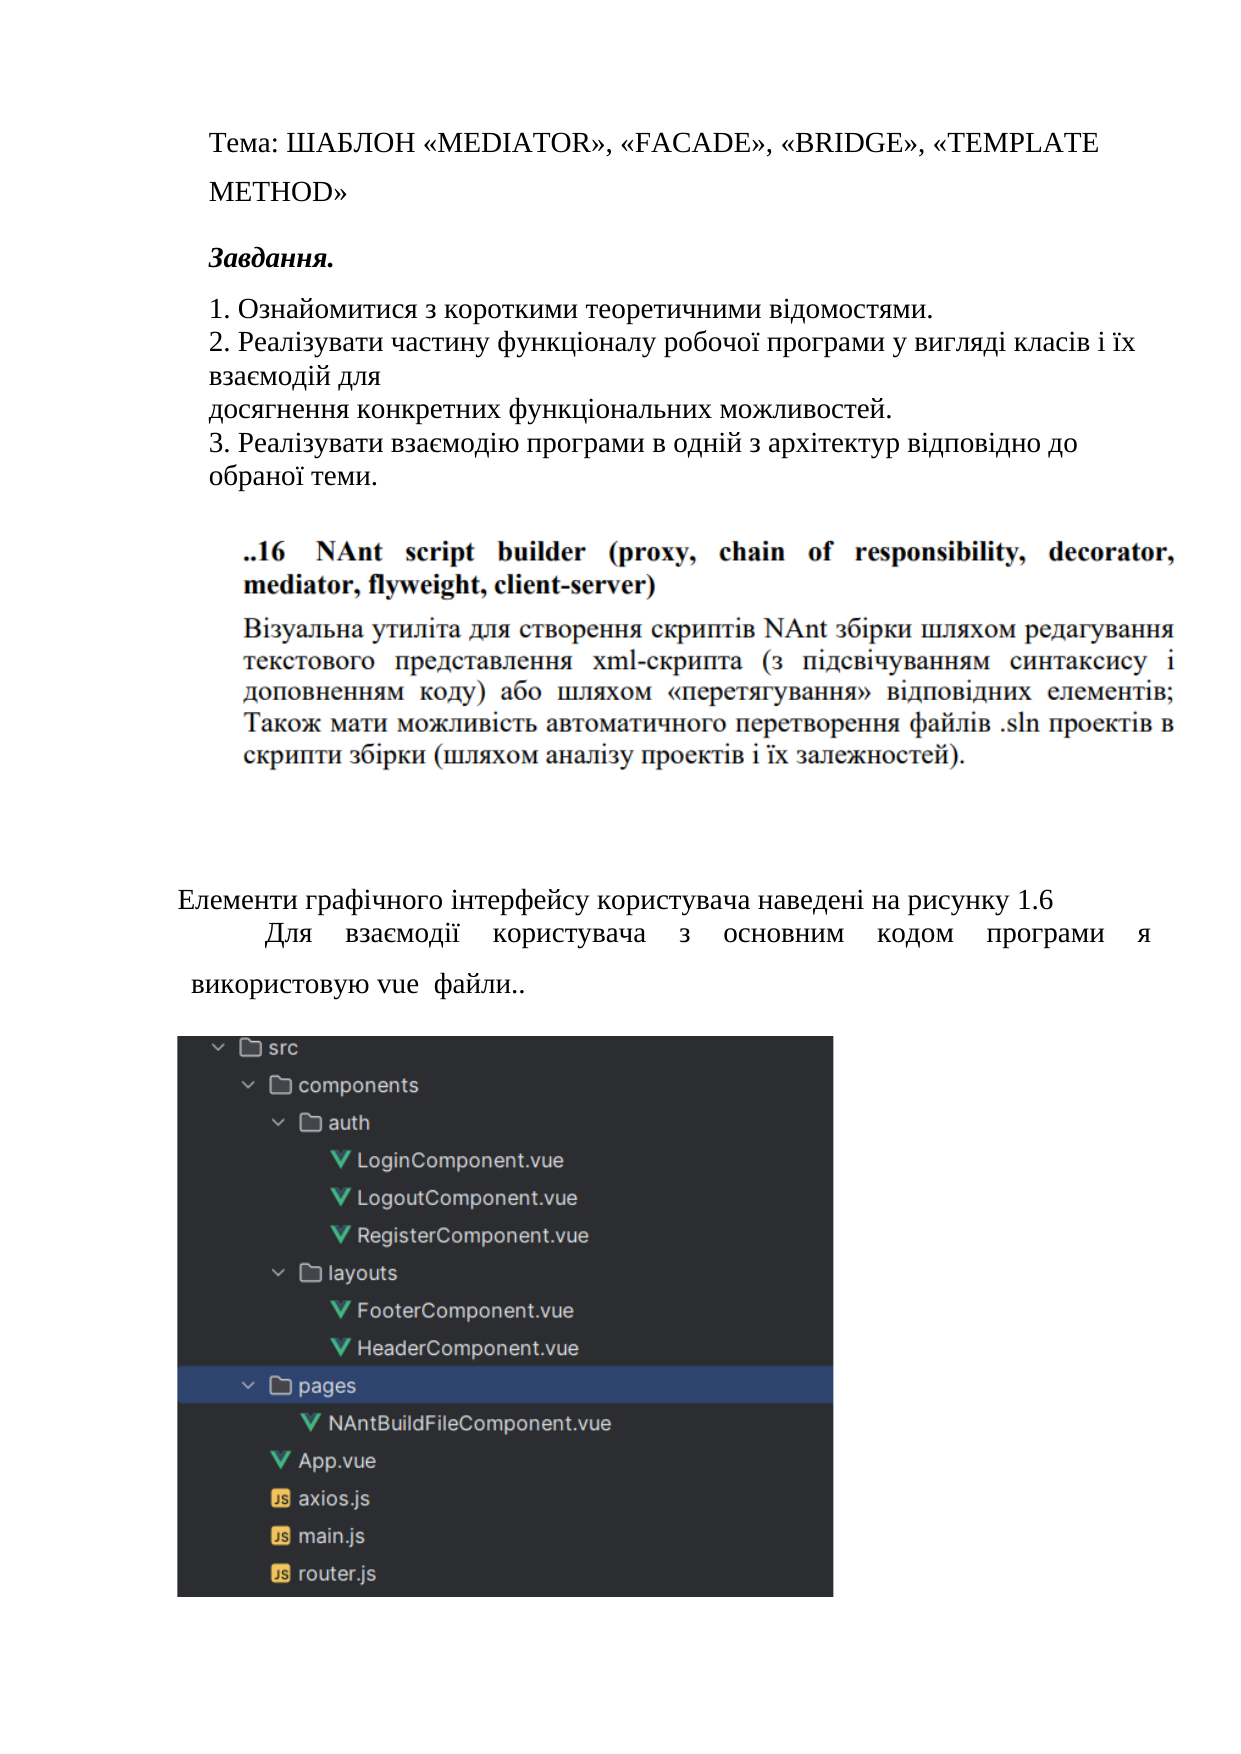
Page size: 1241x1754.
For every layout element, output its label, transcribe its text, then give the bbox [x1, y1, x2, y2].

text 1. Ознайомитися з короткими теоретичними відомостями. 2. Реалізувати частину функціоналу робочої програми у вигляді класів і їх взаємодій для досягнення конкретних функціональних можливостей. 3. Реалізувати взаємодію програми в одній з архітектур відповідно до обраної теми. [208, 291, 1152, 492]
text Для взаємодії користувача з основним кодом програми я використовую vue файли.. [191, 916, 1152, 999]
picture [177, 1036, 834, 1597]
text Тема: ШАБЛОН «MEDIATOR», «FACADE», «BRIDGE», «TEMPLATE METHOD» [208, 125, 1129, 208]
text Елементи графічного інтерфейсу користувача наведені на рисунку 1.6 [177, 882, 1152, 916]
picture [208, 519, 1241, 799]
text Завдання. [208, 241, 1152, 274]
